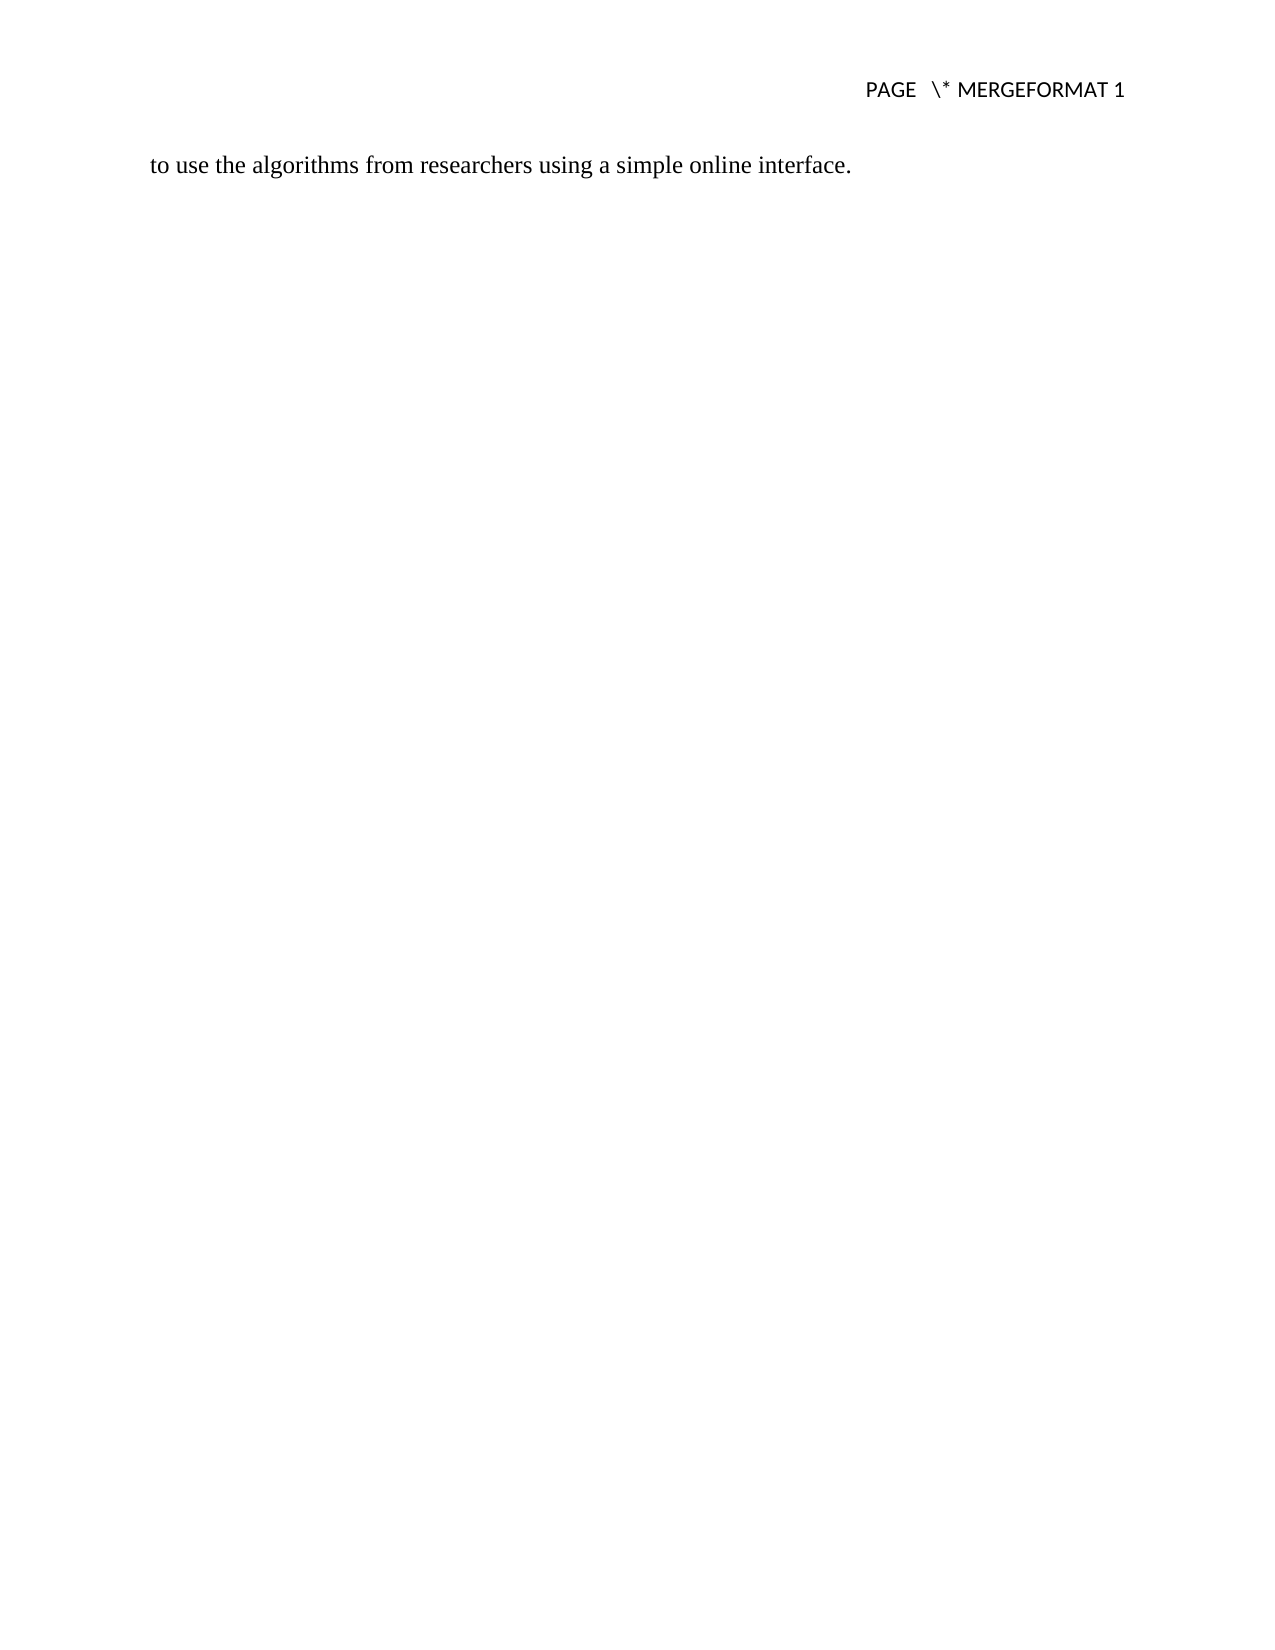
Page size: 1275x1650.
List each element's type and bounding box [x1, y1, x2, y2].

text [150, 150, 1125, 179]
